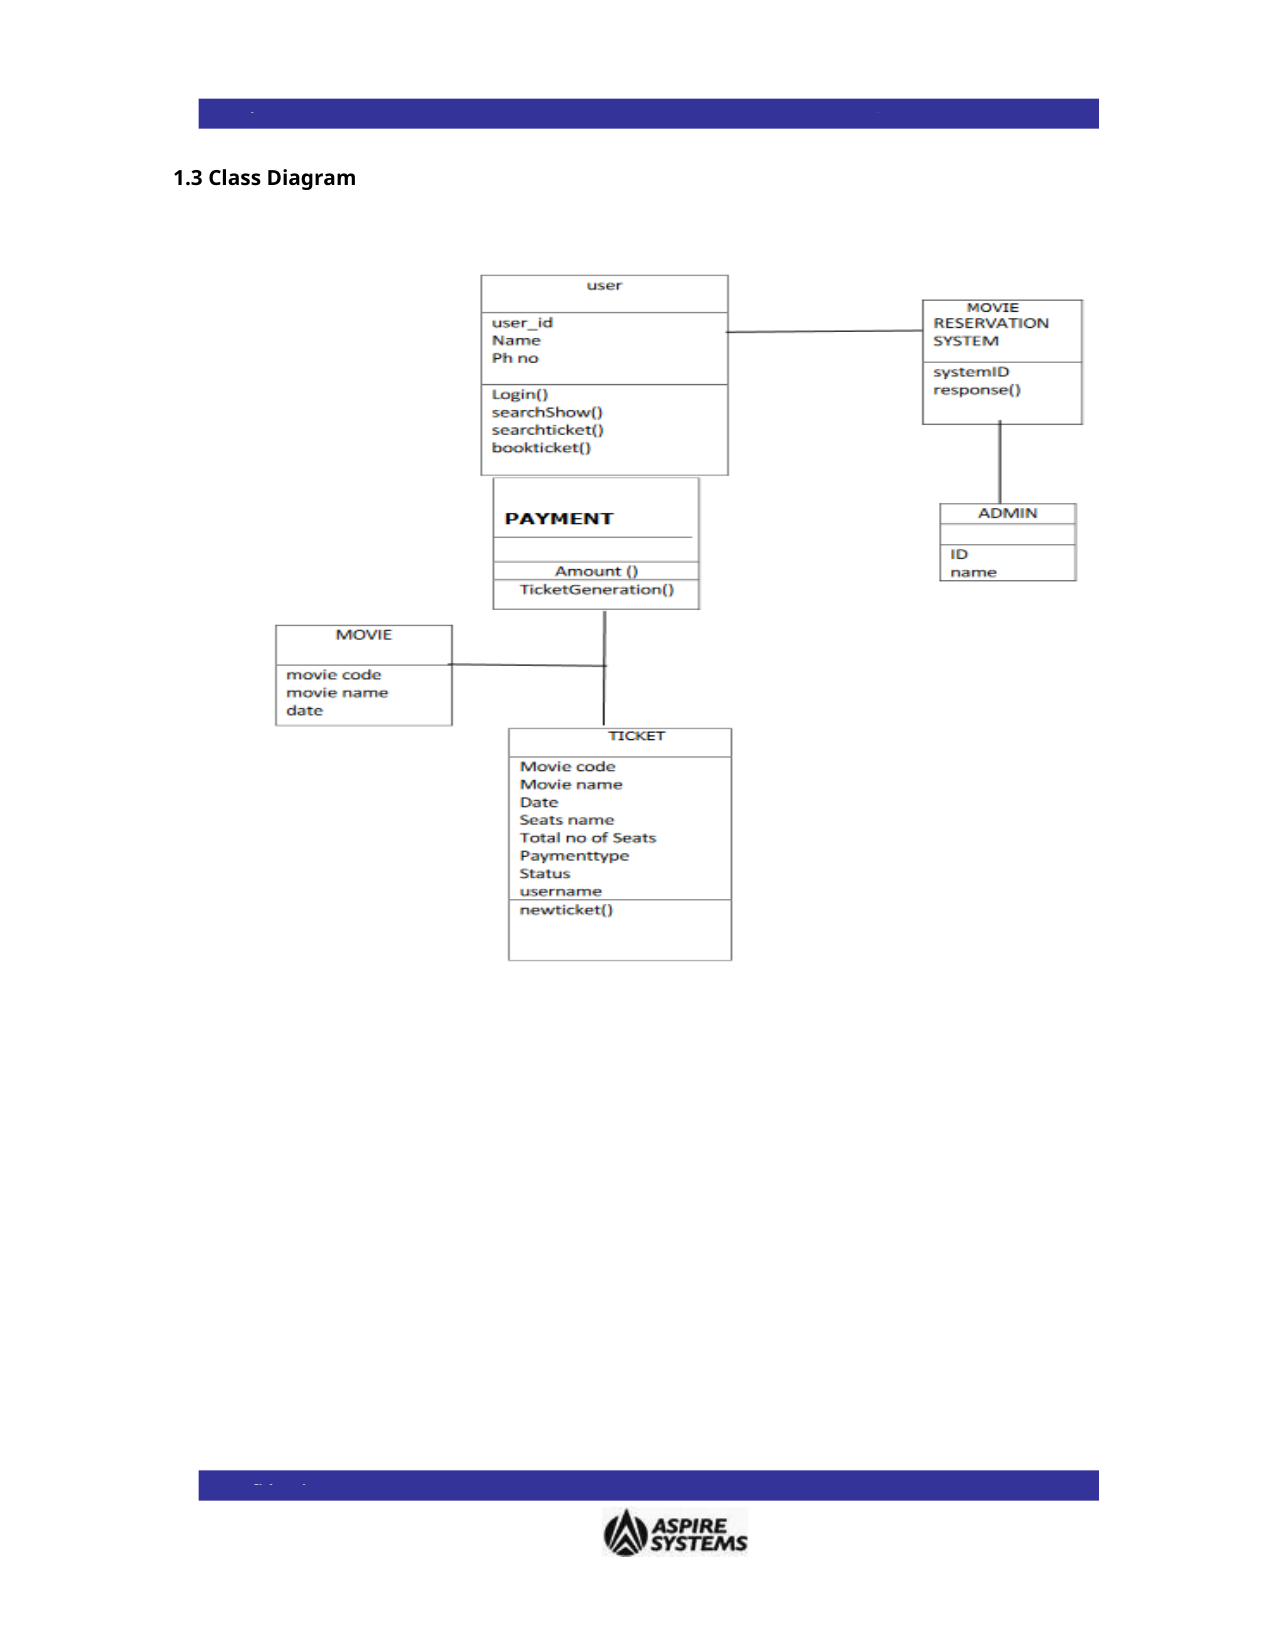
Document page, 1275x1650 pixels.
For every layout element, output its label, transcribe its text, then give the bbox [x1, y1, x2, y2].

subtitle 1.3 Class Diagram [173, 163, 1250, 191]
picture [601, 1506, 749, 1557]
